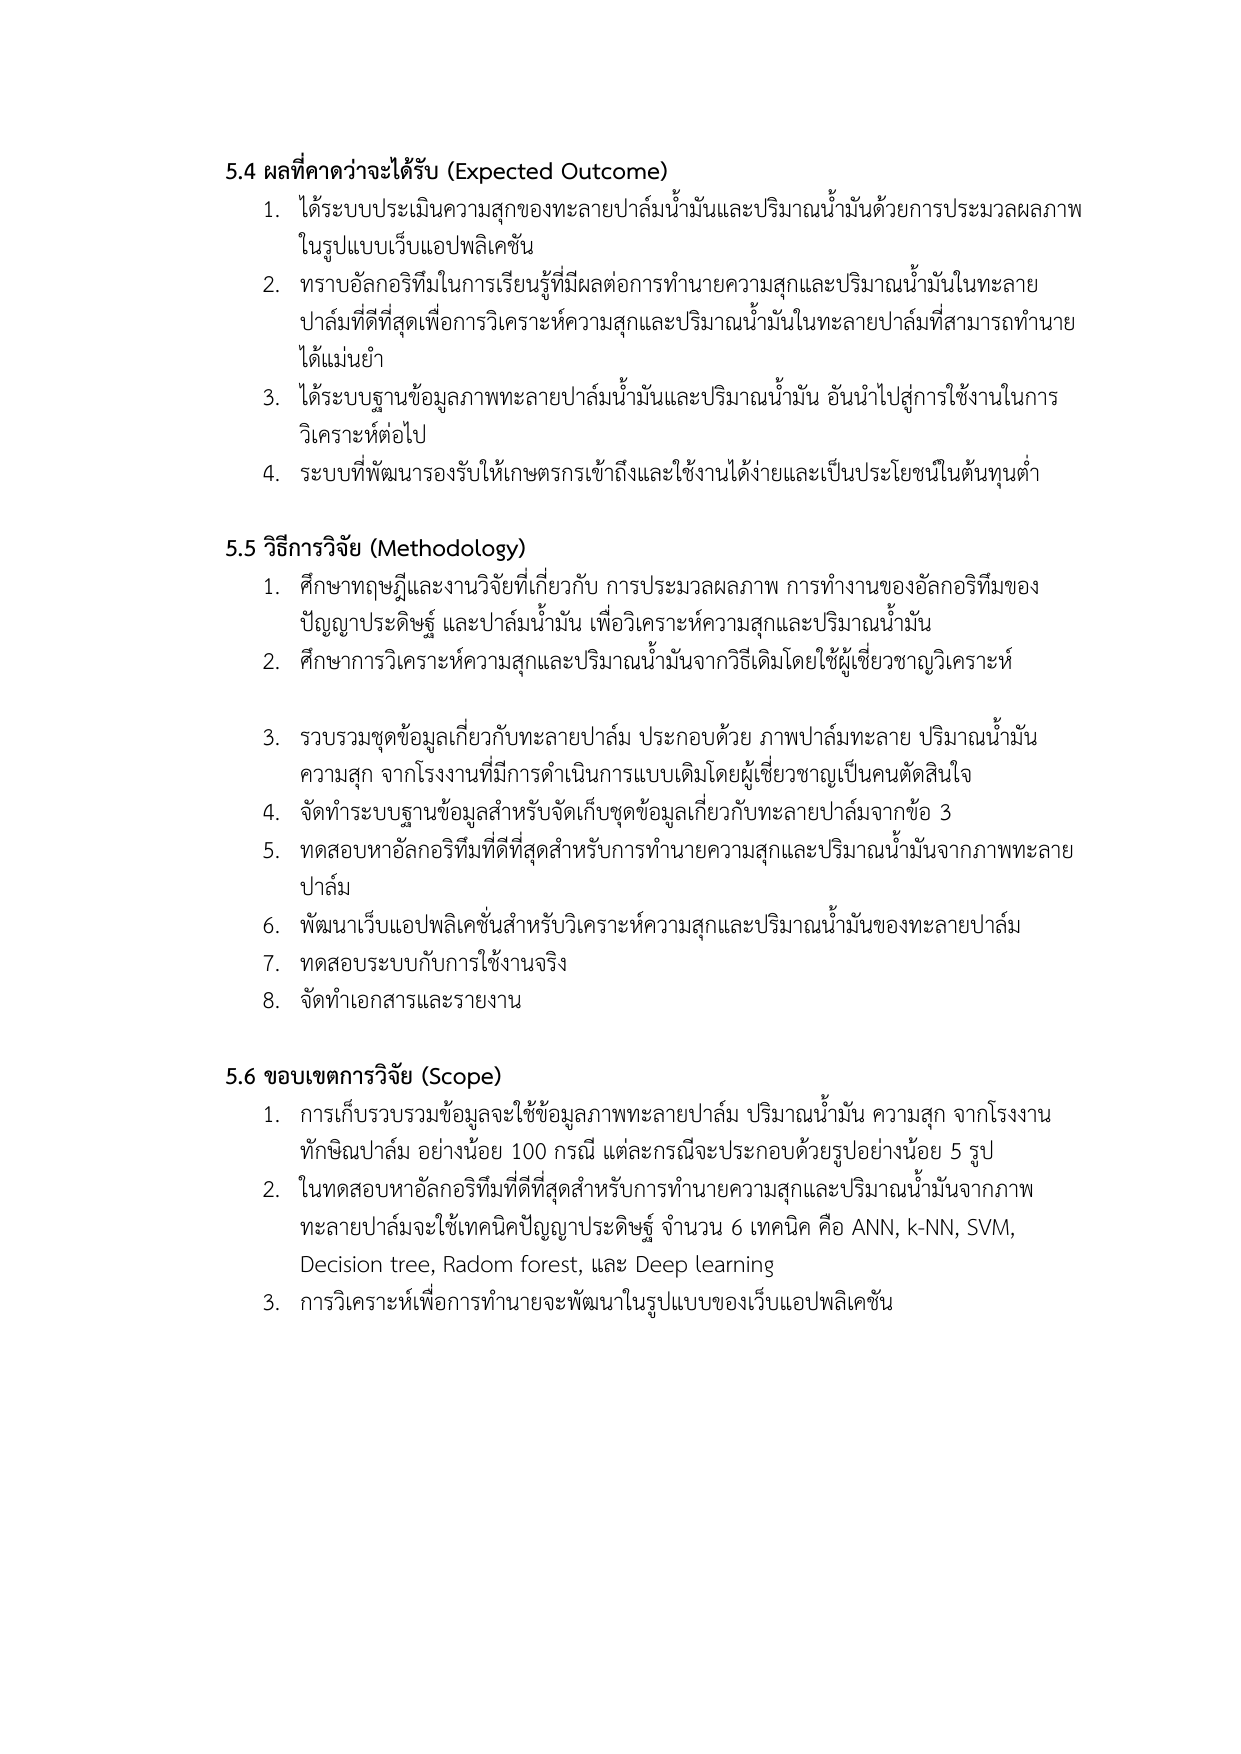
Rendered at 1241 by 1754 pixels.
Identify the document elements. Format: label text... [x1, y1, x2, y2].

list พัฒนาเว็บแอปพลิเคชั่นสำหรับวิเคราะห์ความสุกและปริมาณน้ำมันของทะลายปาล์ม [262, 904, 1090, 942]
list การวิเคราะห์เพื่อการทำนายจะพัฒนาในรูปแบบของเว็บแอปพลิเคชัน [262, 1281, 1090, 1319]
list ทราบอัลกอริทึมในการเรียนรู้ที่มีผลต่อการทำนายความสุกและปริมาณน้ำมันในทะลายปาล์มที่ดีที่สุดเพื่อการวิเคราะห์ความสุกและปริมาณน้ำมันในทะลายปาล์มที่สามารถทำนายได้แม่นยำ [262, 263, 1090, 376]
list ทดสอบระบบกับการใช้งานจริง [262, 942, 1090, 979]
list ศึกษาการวิเคราะห์ความสุกและปริมาณน้ำมันจากวิธีเดิมโดยใช้ผู้เชี่ยวชาญวิเคราะห์ [262, 640, 1090, 678]
text 5.4 ผลที่คาดว่าจะได้รับ (Expected Outcome) [150, 150, 1090, 188]
list การเก็บรวบรวมข้อมูลจะใช้ข้อมูลภาพทะลายปาล์ม ปริมาณน้ำมัน ความสุก จากโรงงานทักษิณปาล์ม อย่างน้อย 100 กรณี แต่ละกรณีจะประกอบด้วยรูปอย่างน้อย 5 รูป [262, 1093, 1090, 1168]
text 5.6 ขอบเขตการวิจัย (Scope) [150, 1055, 1090, 1093]
list จัดทำระบบฐานข้อมูลสำหรับจัดเก็บชุดข้อมูลเกี่ยวกับทะลายปาล์มจากข้อ 3 [262, 791, 1090, 829]
list ศึกษาทฤษฎีและงานวิจัยที่เกี่ยวกับ การประมวลผลภาพ การทำงานของอัลกอริทึมของปัญญาประดิษฐ์ และปาล์มน้ำมัน เพื่อวิเคราะห์ความสุกและปริมาณน้ำมัน [262, 565, 1090, 640]
list ได้ระบบประเมินความสุกของทะลายปาล์มน้ำมันและปริมาณน้ำมันด้วยการประมวลผลภาพในรูปแบบเว็บแอปพลิเคชัน [262, 188, 1090, 263]
list จัดทำเอกสารและรายงาน [262, 979, 1090, 1017]
list ระบบที่พัฒนารองรับให้เกษตรกรเข้าถึงและใช้งานได้ง่ายและเป็นประโยชน์ในต้นทุนต่ำ [262, 452, 1090, 489]
list ทดสอบหาอัลกอริทึมที่ดีที่สุดสำหรับการทำนายความสุกและปริมาณน้ำมันจากภาพทะลายปาล์ม [262, 829, 1090, 904]
text 5.5 วิธีการวิจัย (Methodology) [150, 527, 1090, 565]
list ในทดสอบหาอัลกอริทึมที่ดีที่สุดสำหรับการทำนายความสุกและปริมาณน้ำมันจากภาพทะลายปาล์มจะใช้เทคนิคปัญญาประดิษฐ์ จำนวน 6 เทคนิค คือ ANN, k-NN, SVM, Decision tree, Radom forest, และ Deep learning [262, 1168, 1090, 1281]
list ได้ระบบฐานข้อมูลภาพทะลายปาล์มน้ำมันและปริมาณน้ำมัน อันนำไปสู่การใช้งานในการวิเคราะห์ต่อไป [262, 376, 1090, 452]
list รวบรวมชุดข้อมูลเกี่ยวกับทะลายปาล์ม ประกอบด้วย ภาพปาล์มทะลาย ปริมาณน้ำมัน ความสุก จากโรงงานที่มีการดำเนินการแบบเดิมโดยผู้เชี่ยวชาญเป็นคนตัดสินใจ [262, 716, 1090, 791]
